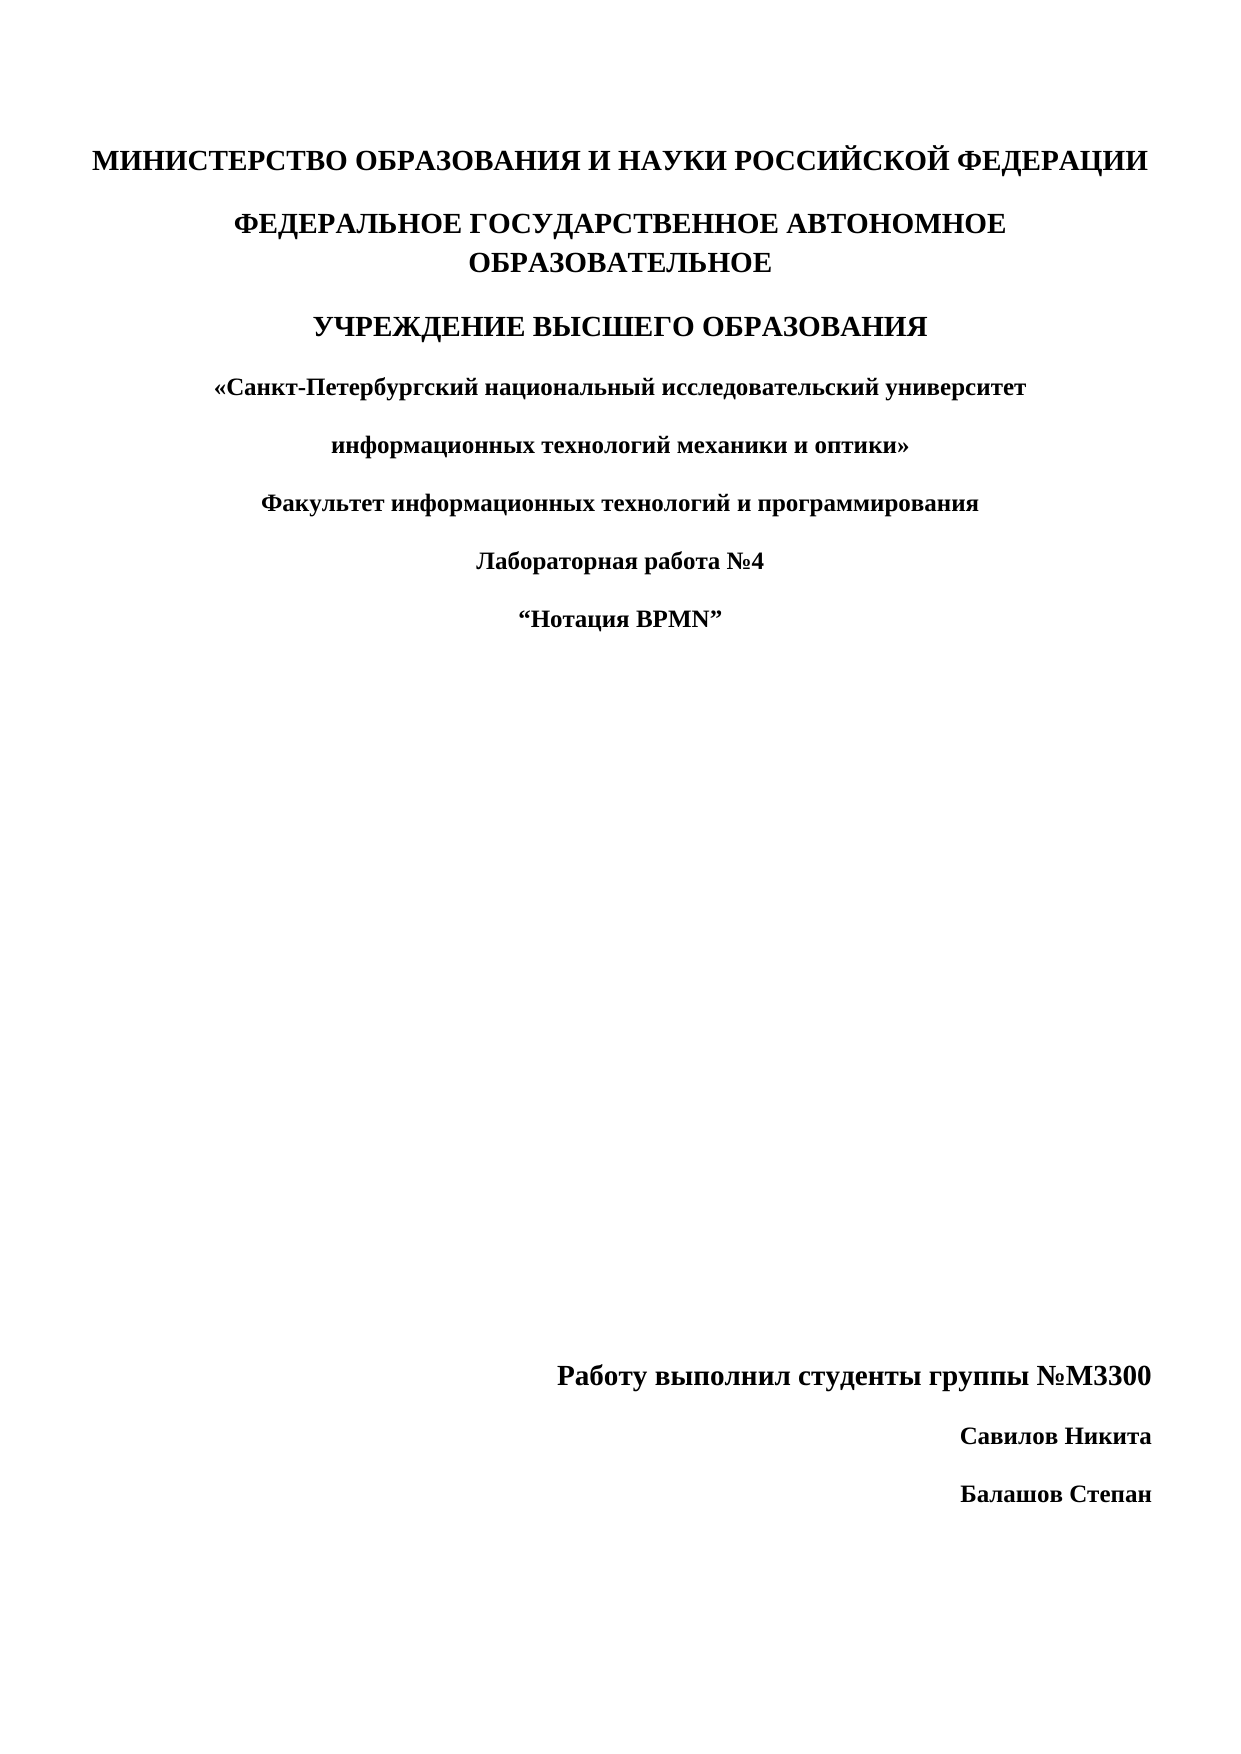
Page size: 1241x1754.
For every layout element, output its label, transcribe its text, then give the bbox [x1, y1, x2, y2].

text Лабораторная работа №4 [88, 546, 1152, 575]
text ФЕДЕРАЛЬНОЕ ГОСУДАРСТВЕННОЕ АВТОНОМНОЕ ОБРАЗОВАТЕЛЬНОЕ [88, 207, 1152, 279]
text Савилов Никита [88, 1421, 1152, 1450]
text Балашов Степан [88, 1479, 1152, 1508]
text Работу выполнил студенты группы №М3300 [88, 1358, 1152, 1391]
text УЧРЕЖДЕНИЕ ВЫСШЕГО ОБРАЗОВАНИЯ [88, 309, 1152, 342]
text “Нотация BPMN” [88, 604, 1152, 633]
text МИНИСТЕРСТВО ОБРАЗОВАНИЯ И НАУКИ РОССИЙСКОЙ ФЕДЕРАЦИИ [88, 143, 1152, 177]
text Факультет информационных технологий и программирования [88, 488, 1152, 517]
text «Санкт-Петербургский национальный исследовательский университет [88, 372, 1152, 401]
text информационных технологий механики и оптики» [88, 430, 1152, 459]
